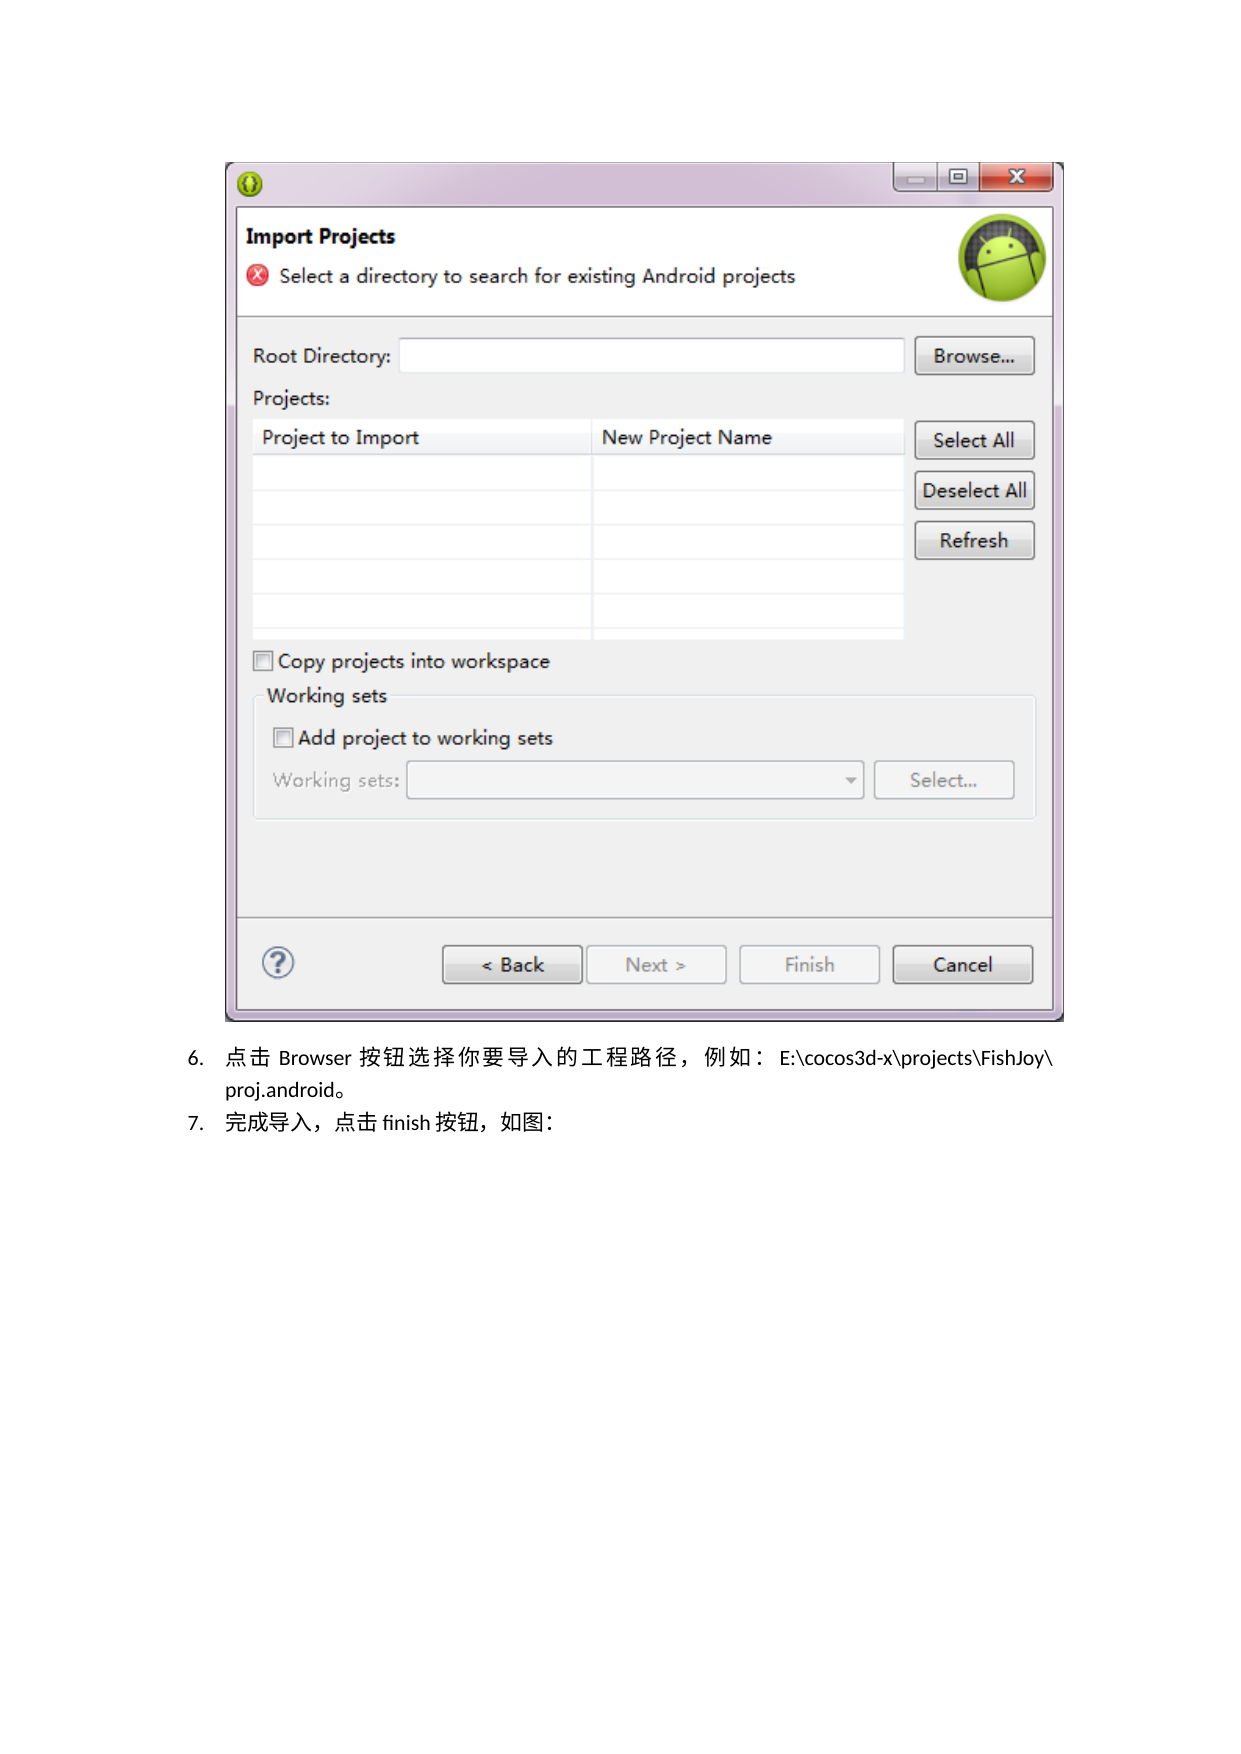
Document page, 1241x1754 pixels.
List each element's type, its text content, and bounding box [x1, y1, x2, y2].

picture [225, 162, 1064, 1022]
list 完成导入，点击finish按钮，如图： [187, 1104, 1053, 1137]
list 点击Browser按钮选择你要导入的工程路径，例如：E:\cocos3d-x\projects\FishJoy\proj.android。 [187, 1039, 1053, 1104]
